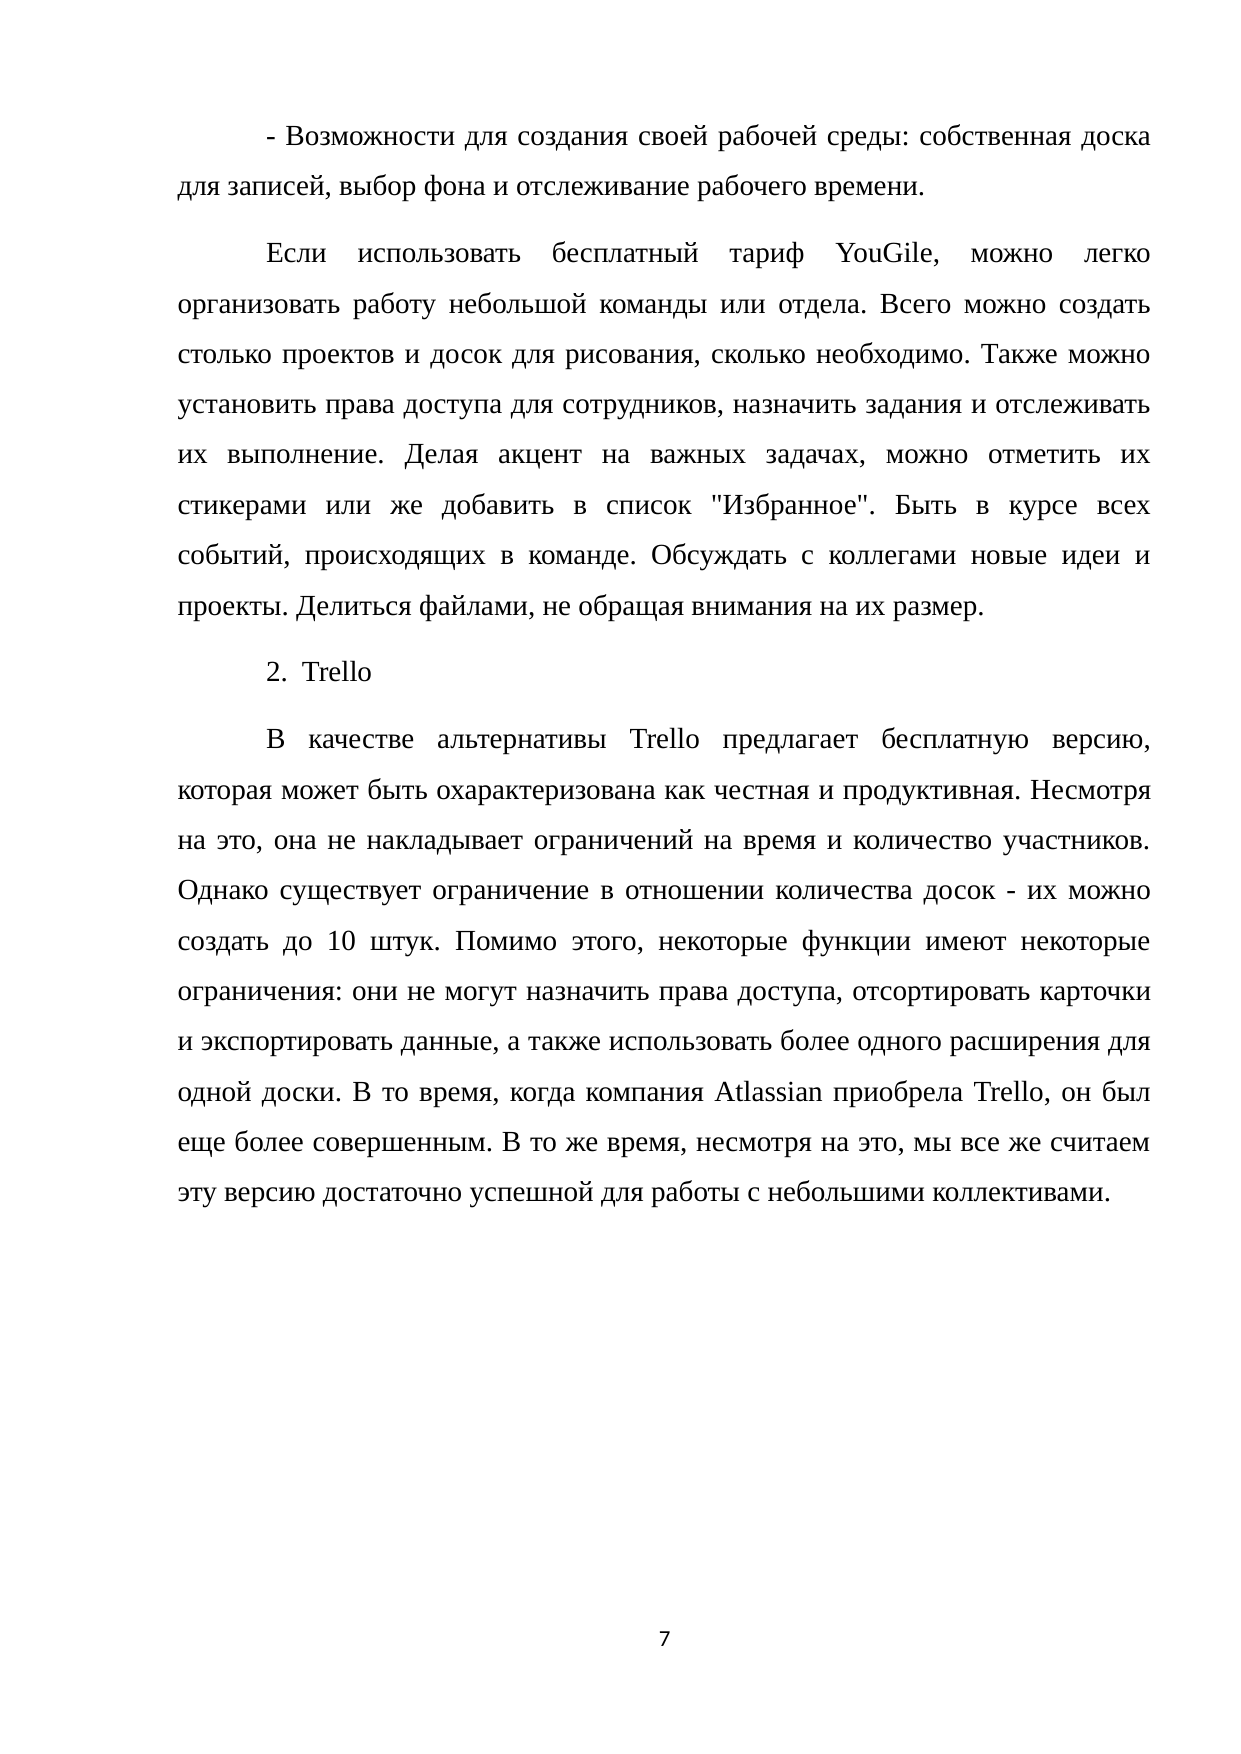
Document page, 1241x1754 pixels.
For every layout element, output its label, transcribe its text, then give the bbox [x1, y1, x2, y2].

text 2. Trello [177, 654, 1152, 688]
text - Возможности для создания своей рабочей среды: собственная доска для записей, выбор фона и отслеживание рабочего времени. [177, 118, 1152, 202]
text В качестве альтернативы Trello предлагает бесплатную версию, которая может быть охарактеризована как честная и продуктивная. Несмотря на это, она не накладывает ограничений на время и количество участников. Однако существует ограничение в отношении количества досок - их можно создать до 10 штук. Помимо этого, некоторые функции имеют некоторые ограничения: они не могут назначить права доступа, отсортировать карточки и экспортировать данные, а также использовать более одного расширения для одной доски. В то время, когда компания Atlassian приобрела Trello, он был еще более совершенным. В то же время, несмотря на это, мы все же считаем эту версию достаточно успешной для работы с небольшими коллективами. [177, 722, 1152, 1208]
text Если использовать бесплатный тариф YouGile, можно легко организовать работу небольшой команды или отдела. Всего можно создать столько проектов и досок для рисования, сколько необходимо. Также можно установить права доступа для сотрудников, назначить задания и отслеживать их выполнение. Делая акцент на важных задачах, можно отметить их стикерами или же добавить в список "Избранное". Быть в курсе всех событий, происходящих в команде. Обсуждать с коллегами новые идеи и проекты. Делиться файлами, не обращая внимания на их размер. [177, 235, 1152, 621]
